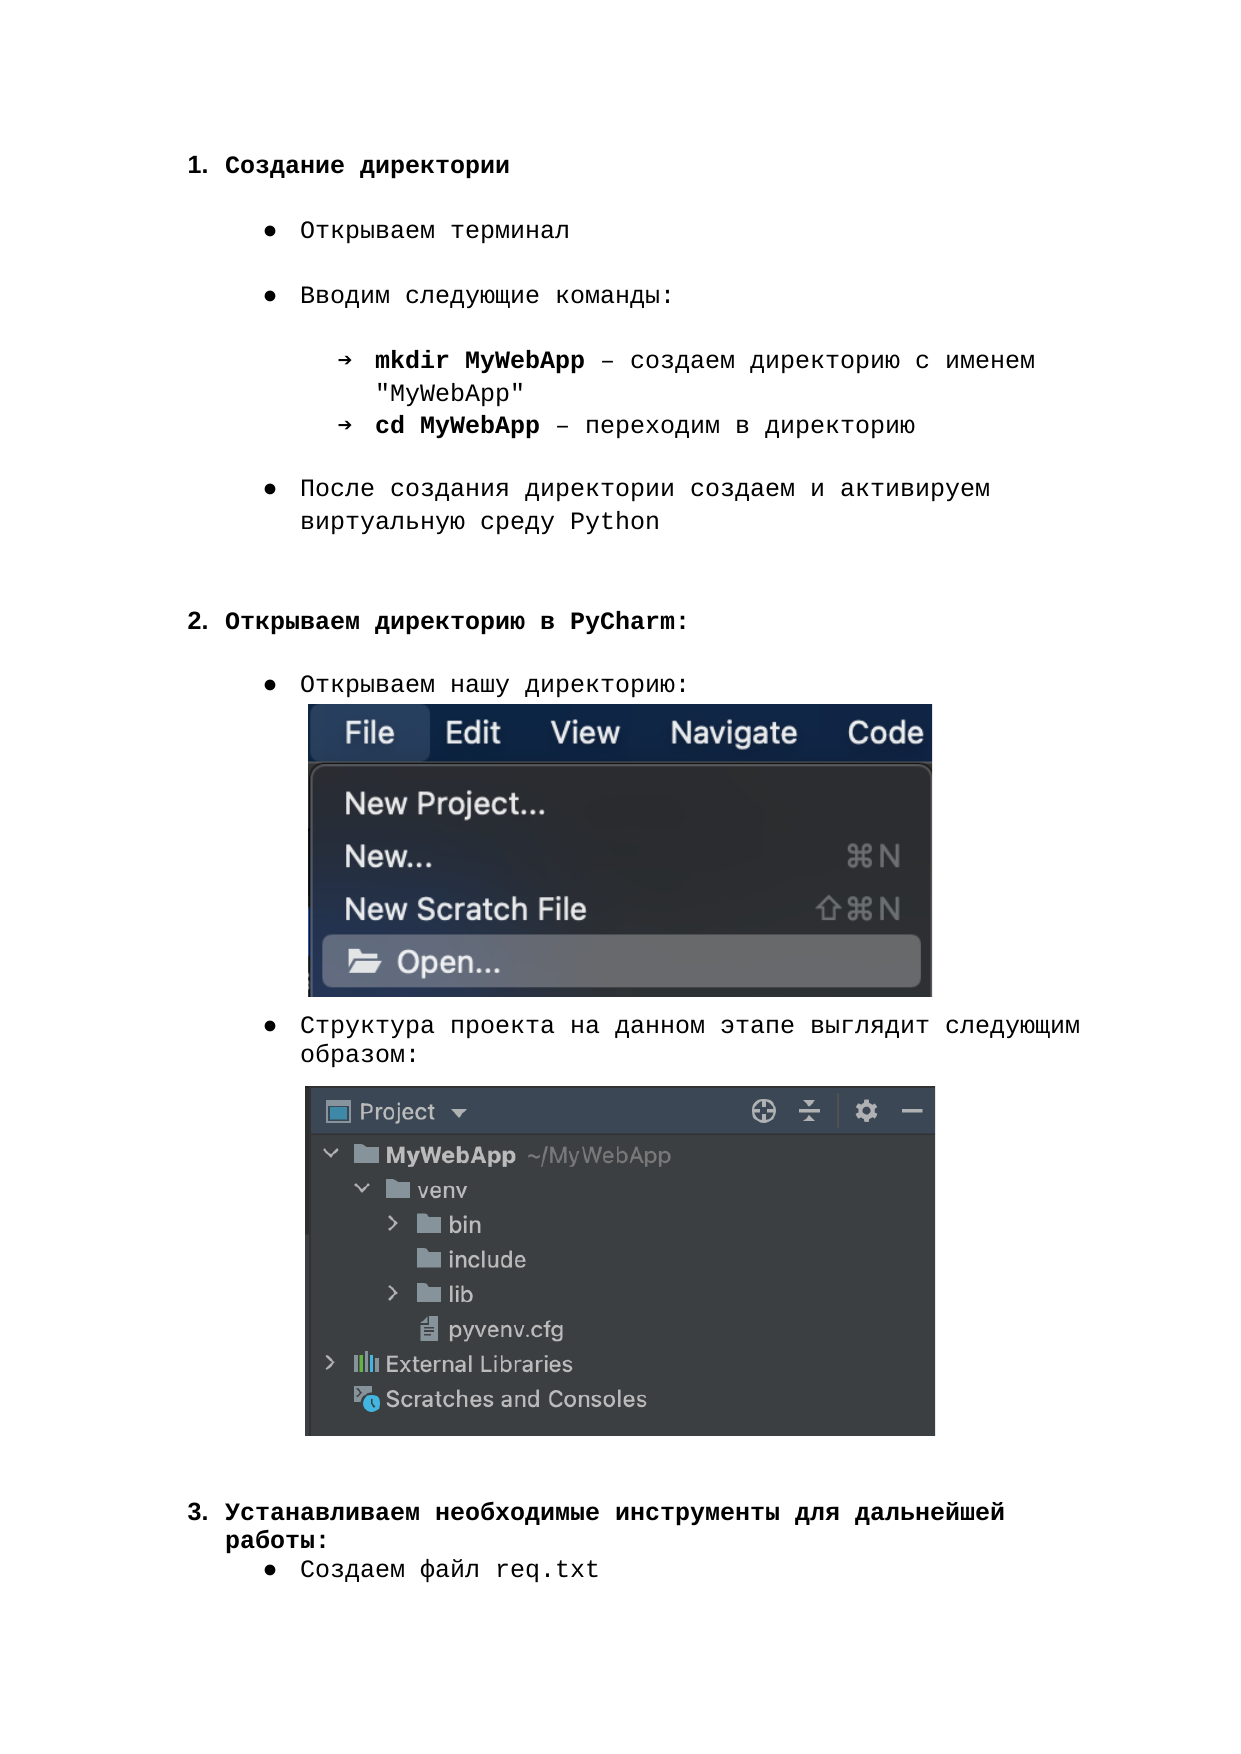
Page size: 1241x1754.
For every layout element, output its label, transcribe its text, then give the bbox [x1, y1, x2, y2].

list Открываем директорию в PyCharm: [187, 606, 1090, 637]
list После создания директории создаем и активируем виртуальную среду Python [262, 476, 1090, 537]
list Структура проекта на данном этапе выглядит следующим образом: [262, 1013, 1090, 1070]
picture [305, 1086, 936, 1436]
list Создание директории [187, 150, 1090, 181]
list cd MyWebApp – переходим в директорию [337, 413, 1090, 441]
list Открываем нашу директорию: [262, 672, 1090, 700]
list Вводим следующие команды: [262, 283, 1090, 311]
picture [308, 704, 933, 997]
list mkdir MyWebApp – создаем директорию с именем "MyWebApp" [337, 348, 1090, 409]
list Создаем файл req.txt [262, 1556, 1090, 1585]
list Открываем терминал [262, 218, 1090, 246]
list Устанавливаем необходимые инструменты для дальнейшей работы: [187, 1497, 1090, 1556]
